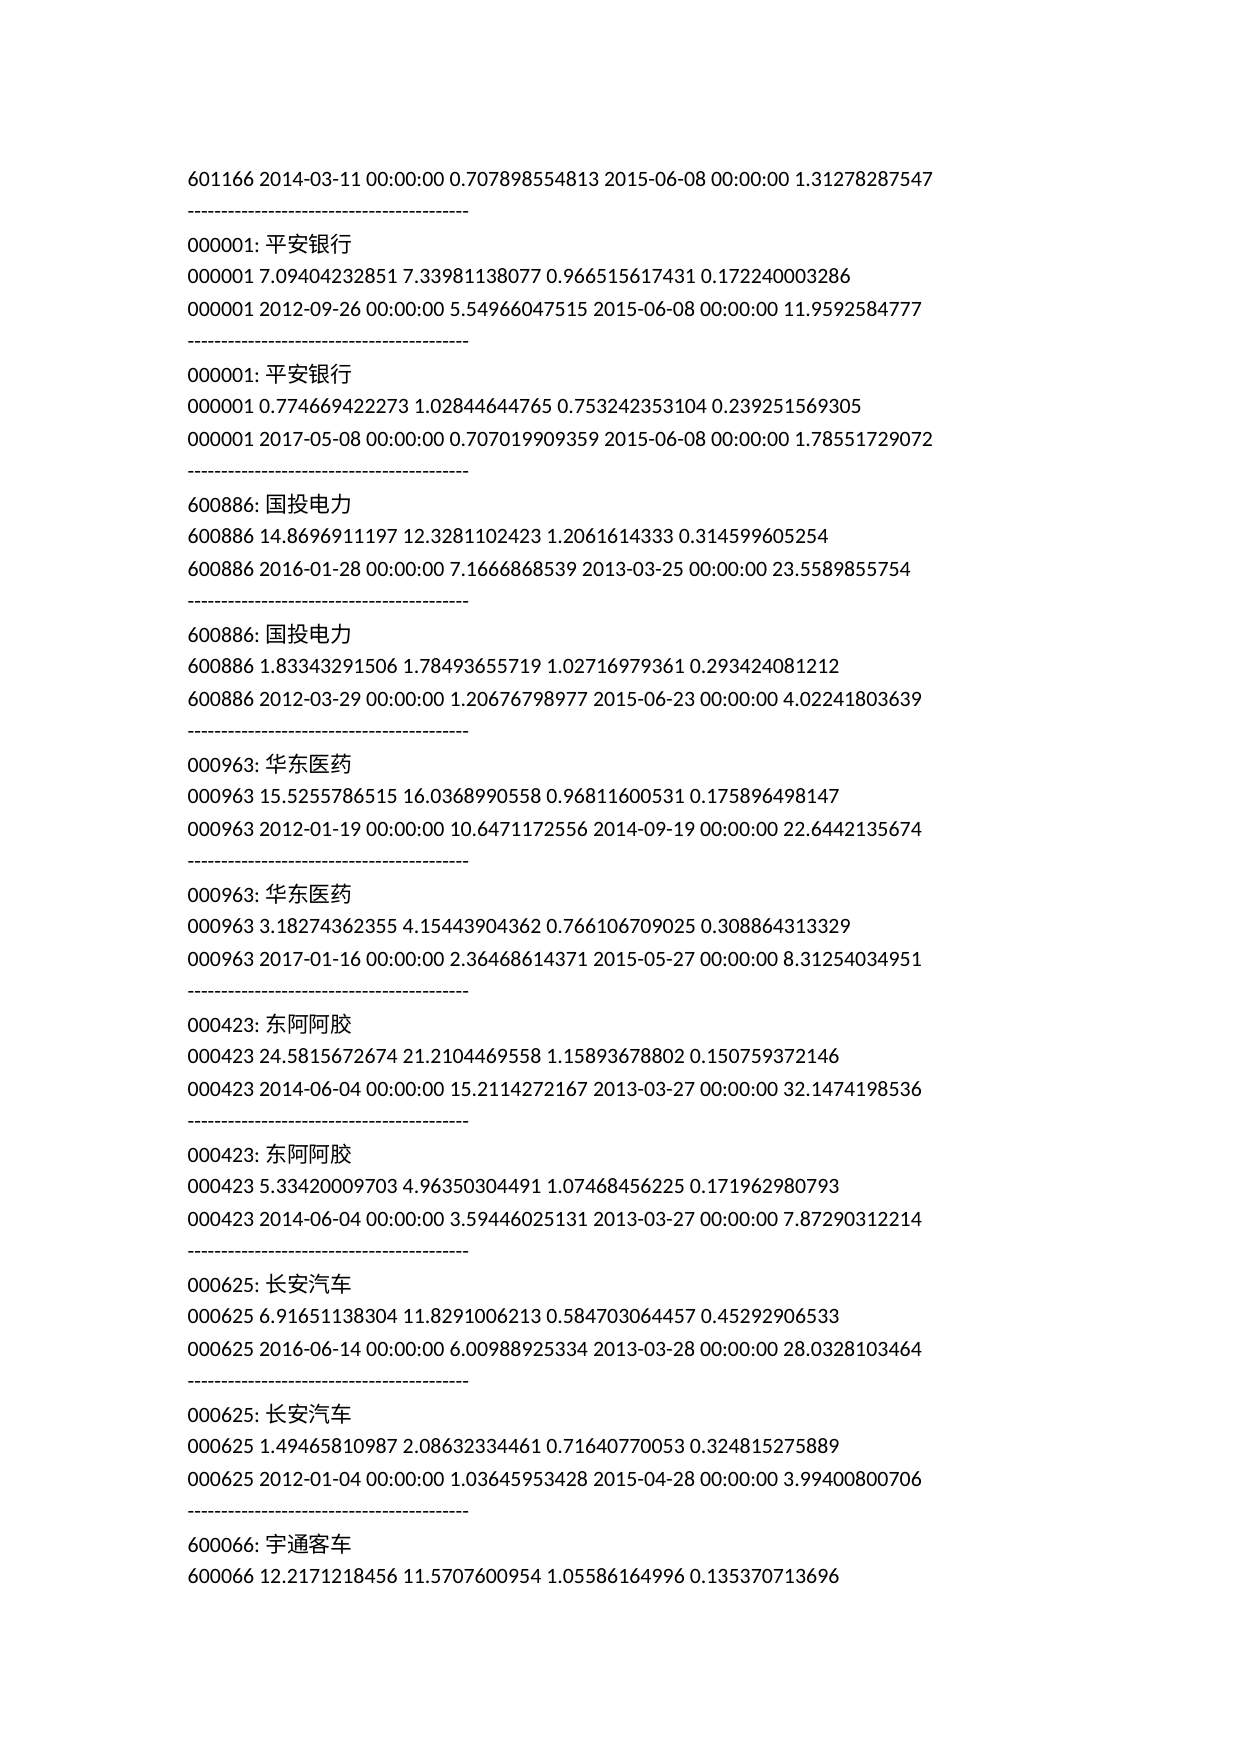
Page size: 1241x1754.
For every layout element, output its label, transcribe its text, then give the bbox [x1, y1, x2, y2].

text 000423: 东阿阿胶 [187, 1137, 1053, 1169]
text 000001 0.774669422273 1.02844644765 0.753242353104 0.239251569305 [187, 389, 1053, 422]
text ------------------------------------------ [187, 844, 1053, 877]
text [187, 194, 1053, 227]
text 000963: 华东医药 [187, 877, 1053, 909]
text 000001 2017-05-08 00:00:00 0.707019909359 2015-06-08 00:00:00 1.78551729072 [187, 422, 1053, 454]
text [187, 1494, 1053, 1527]
text 000001: 平安银行 [187, 357, 1053, 389]
text 000001 7.09404232851 7.33981138077 0.966515617431 0.172240003286 [187, 259, 1053, 292]
text 000963 3.18274362355 4.15443904362 0.766106709025 0.308864313329 [187, 909, 1053, 942]
text ------------------------------------------ [187, 974, 1053, 1007]
text ------------------------------------------ [187, 1364, 1053, 1397]
text 600066: 宇通客车 [187, 1527, 1053, 1559]
text 600886 2016-01-28 00:00:00 7.1666868539 2013-03-25 00:00:00 23.5589855754 [187, 552, 1053, 584]
text 600886 1.83343291506 1.78493655719 1.02716979361 0.293424081212 [187, 649, 1053, 682]
text 000423 2014-06-04 00:00:00 15.2114272167 2013-03-27 00:00:00 32.1474198536 [187, 1072, 1053, 1104]
text ------------------------------------------ [187, 584, 1053, 617]
text 000963 2017-01-16 00:00:00 2.36468614371 2015-05-27 00:00:00 8.31254034951 [187, 942, 1053, 974]
text ------------------------------------------ [187, 454, 1053, 487]
text 600886: 国投电力 [187, 617, 1053, 649]
text ------------------------------------------ [187, 324, 1053, 357]
text 000423: 东阿阿胶 [187, 1007, 1053, 1039]
text 000423 2014-06-04 00:00:00 3.59446025131 2013-03-27 00:00:00 7.87290312214 [187, 1202, 1053, 1234]
text 000625: 长安汽车 [187, 1267, 1053, 1299]
text 600066 12.2171218456 11.5707600954 1.05586164996 0.135370713696 [187, 1559, 1053, 1592]
text ------------------------------------------ [187, 1234, 1053, 1267]
text 600886 14.8696911197 12.3281102423 1.2061614333 0.314599605254 [187, 519, 1053, 552]
text 600886 2012-03-29 00:00:00 1.20676798977 2015-06-23 00:00:00 4.02241803639 [187, 682, 1053, 714]
text 601166 2014-03-11 00:00:00 0.707898554813 2015-06-08 00:00:00 1.31278287547 [187, 162, 1053, 194]
text 000963: 华东医药 [187, 747, 1053, 779]
text 000625 1.49465810987 2.08632334461 0.71640770053 0.324815275889 [187, 1429, 1053, 1462]
text 000625 6.91651138304 11.8291006213 0.584703064457 0.45292906533 [187, 1299, 1053, 1332]
text 000625: 长安汽车 [187, 1397, 1053, 1429]
text 600886: 国投电力 [187, 487, 1053, 519]
text 000423 5.33420009703 4.96350304491 1.07468456225 0.171962980793 [187, 1169, 1053, 1202]
text ------------------------------------------ [187, 714, 1053, 747]
text 000001 2012-09-26 00:00:00 5.54966047515 2015-06-08 00:00:00 11.9592584777 [187, 292, 1053, 324]
text 000625 2016-06-14 00:00:00 6.00988925334 2013-03-28 00:00:00 28.0328103464 [187, 1332, 1053, 1364]
text 000625 2012-01-04 00:00:00 1.03645953428 2015-04-28 00:00:00 3.99400800706 [187, 1462, 1053, 1494]
text 000001: 平安银行 [187, 227, 1053, 259]
text ------------------------------------------ [187, 1104, 1053, 1137]
text 000963 2012-01-19 00:00:00 10.6471172556 2014-09-19 00:00:00 22.6442135674 [187, 812, 1053, 844]
text 000423 24.5815672674 21.2104469558 1.15893678802 0.150759372146 [187, 1039, 1053, 1072]
text 000963 15.5255786515 16.0368990558 0.96811600531 0.175896498147 [187, 779, 1053, 812]
